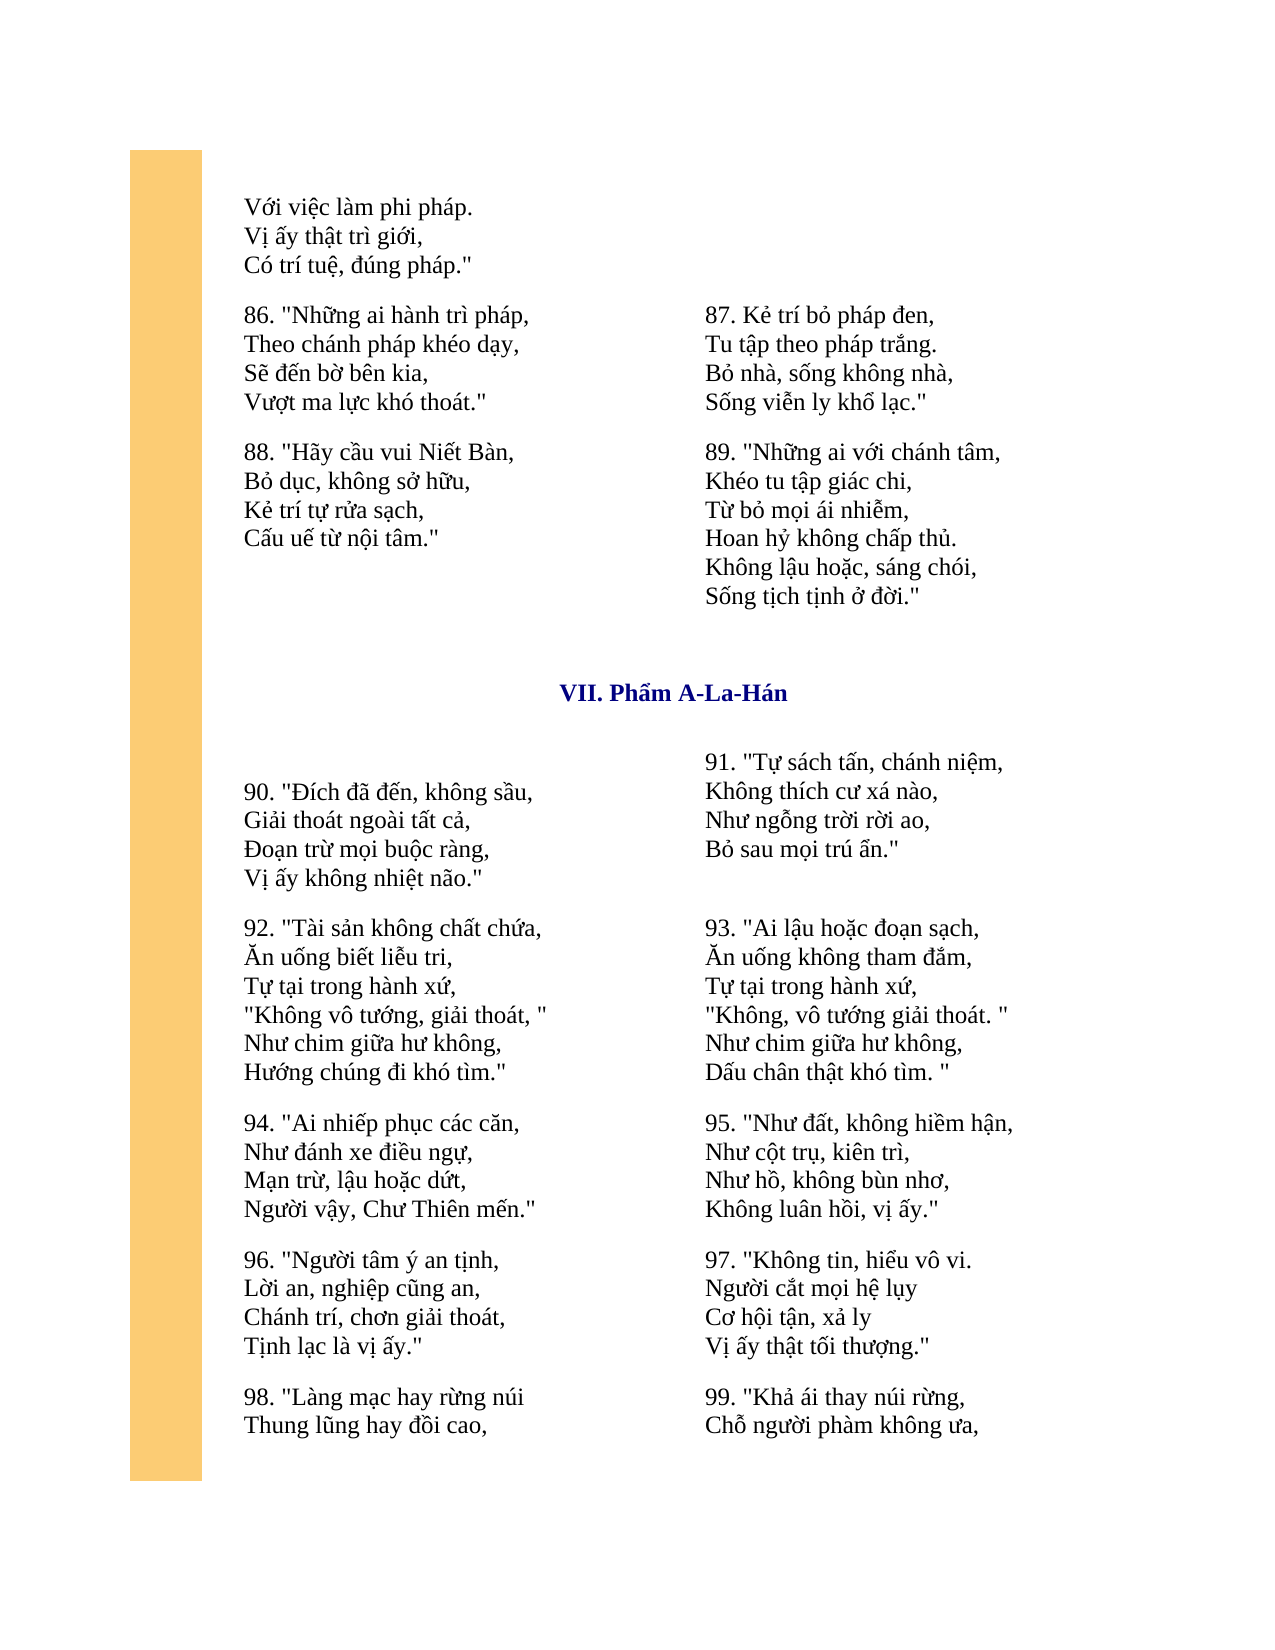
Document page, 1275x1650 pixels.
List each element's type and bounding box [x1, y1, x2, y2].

table_header [202, 150, 1145, 1481]
table_header [130, 150, 202, 1481]
